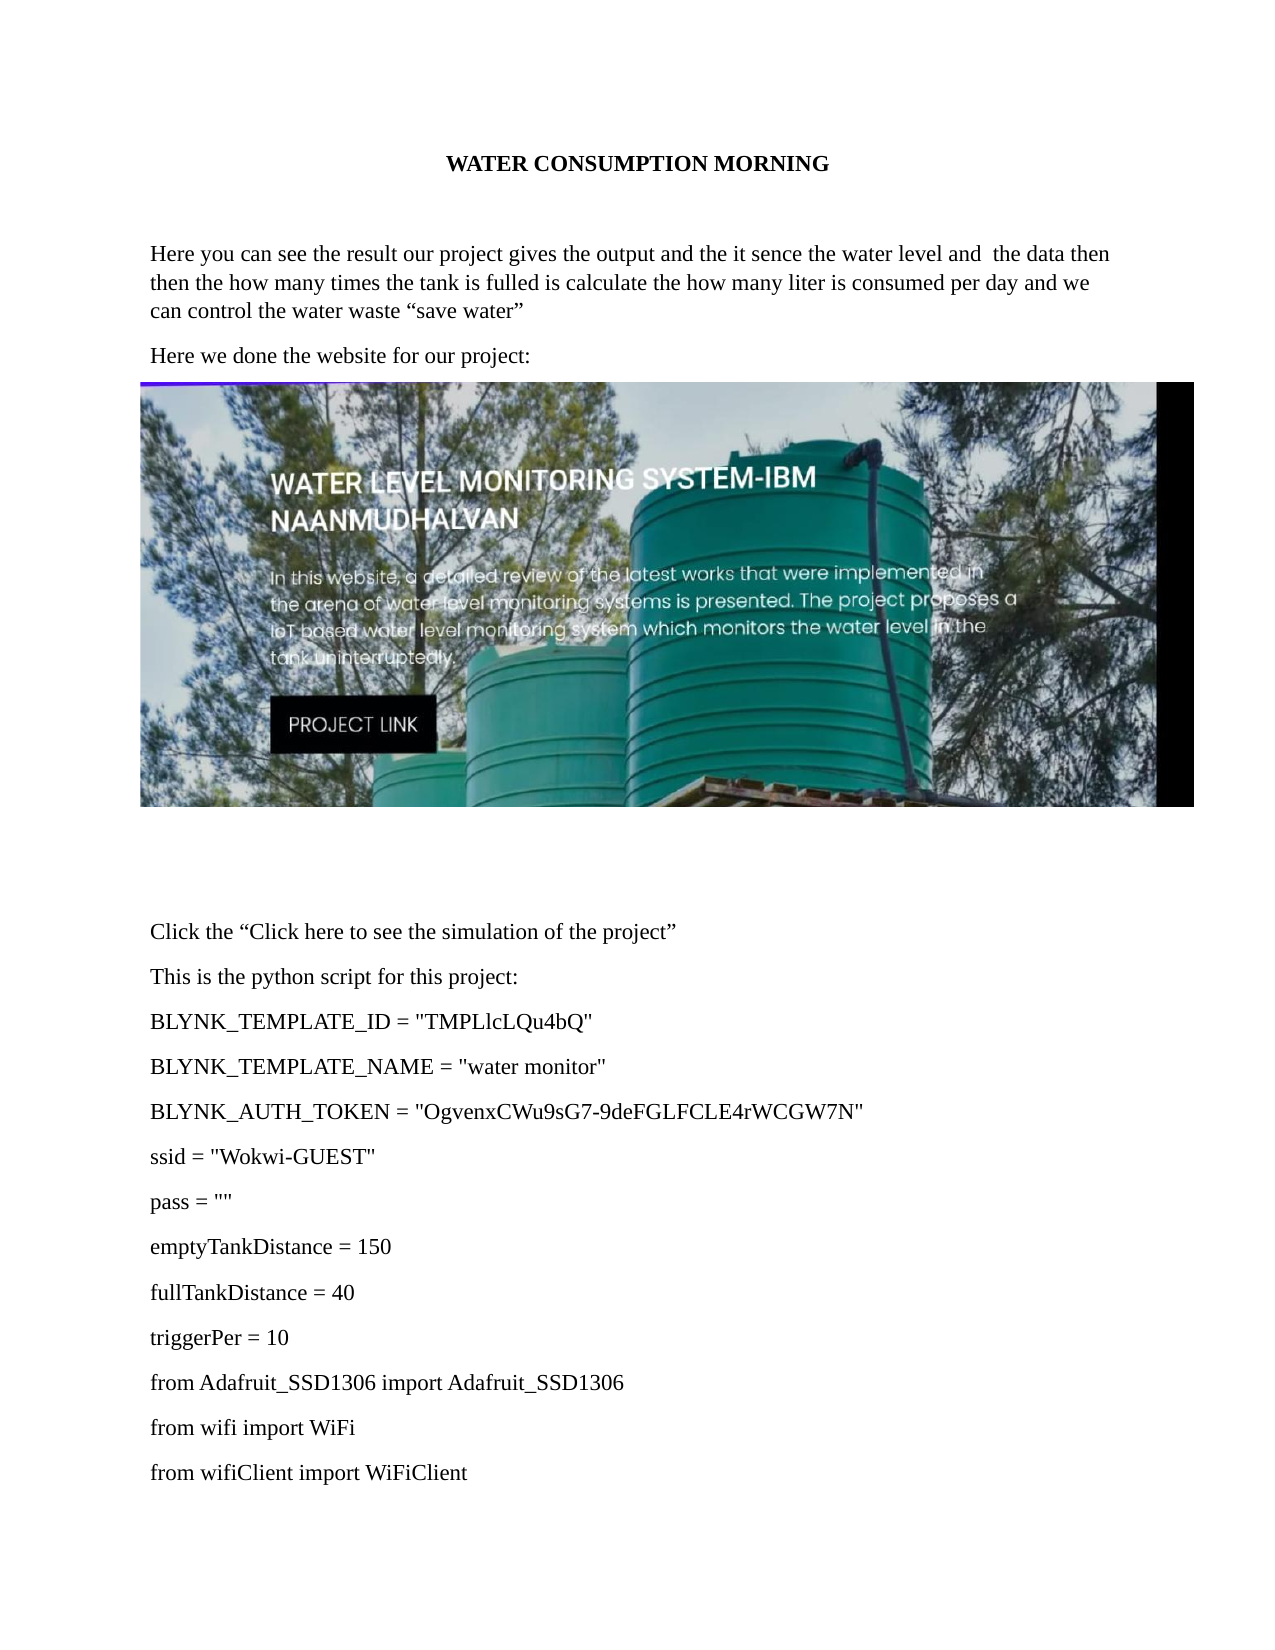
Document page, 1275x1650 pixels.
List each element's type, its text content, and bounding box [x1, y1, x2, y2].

text Here we done the website for our project: [150, 342, 1125, 368]
text triggerPer = 10 [150, 1324, 1125, 1350]
text emptyTankDistance = 150 [150, 1233, 1125, 1260]
text BLYNK_TEMPLATE_NAME = "water monitor" [150, 1053, 1125, 1079]
text BLYNK_TEMPLATE_ID = "TMPLlcLQu4bQ" [150, 1008, 1125, 1034]
text from Adafruit_SSD1306 import Adafruit_SSD1306 [150, 1369, 1125, 1395]
text from wifi import WiFi [150, 1414, 1125, 1440]
text pass = "" [150, 1188, 1125, 1215]
text WATER CONSUMPTION MORNING [150, 150, 1125, 176]
text Here you can see the result our project gives the output and the it sence the water level and the data then then the how many times the tank is fulled is calculate the how many liter is consumed per day and we can control the water waste “save water” [150, 240, 1125, 323]
text ssid = "Wokwi-GUEST" [150, 1143, 1125, 1169]
text from wifiClient import WiFiClient [150, 1459, 1125, 1485]
text fullTankDistance = 40 [150, 1278, 1125, 1305]
text This is the python script for this project: [150, 963, 1125, 989]
text Click the “Click here to see the simulation of the project” [150, 918, 1125, 944]
text BLYNK_AUTH_TOKEN = "OgvenxCWu9sG7-9deFGLFCLE4rWCGW7N" [150, 1098, 1125, 1124]
